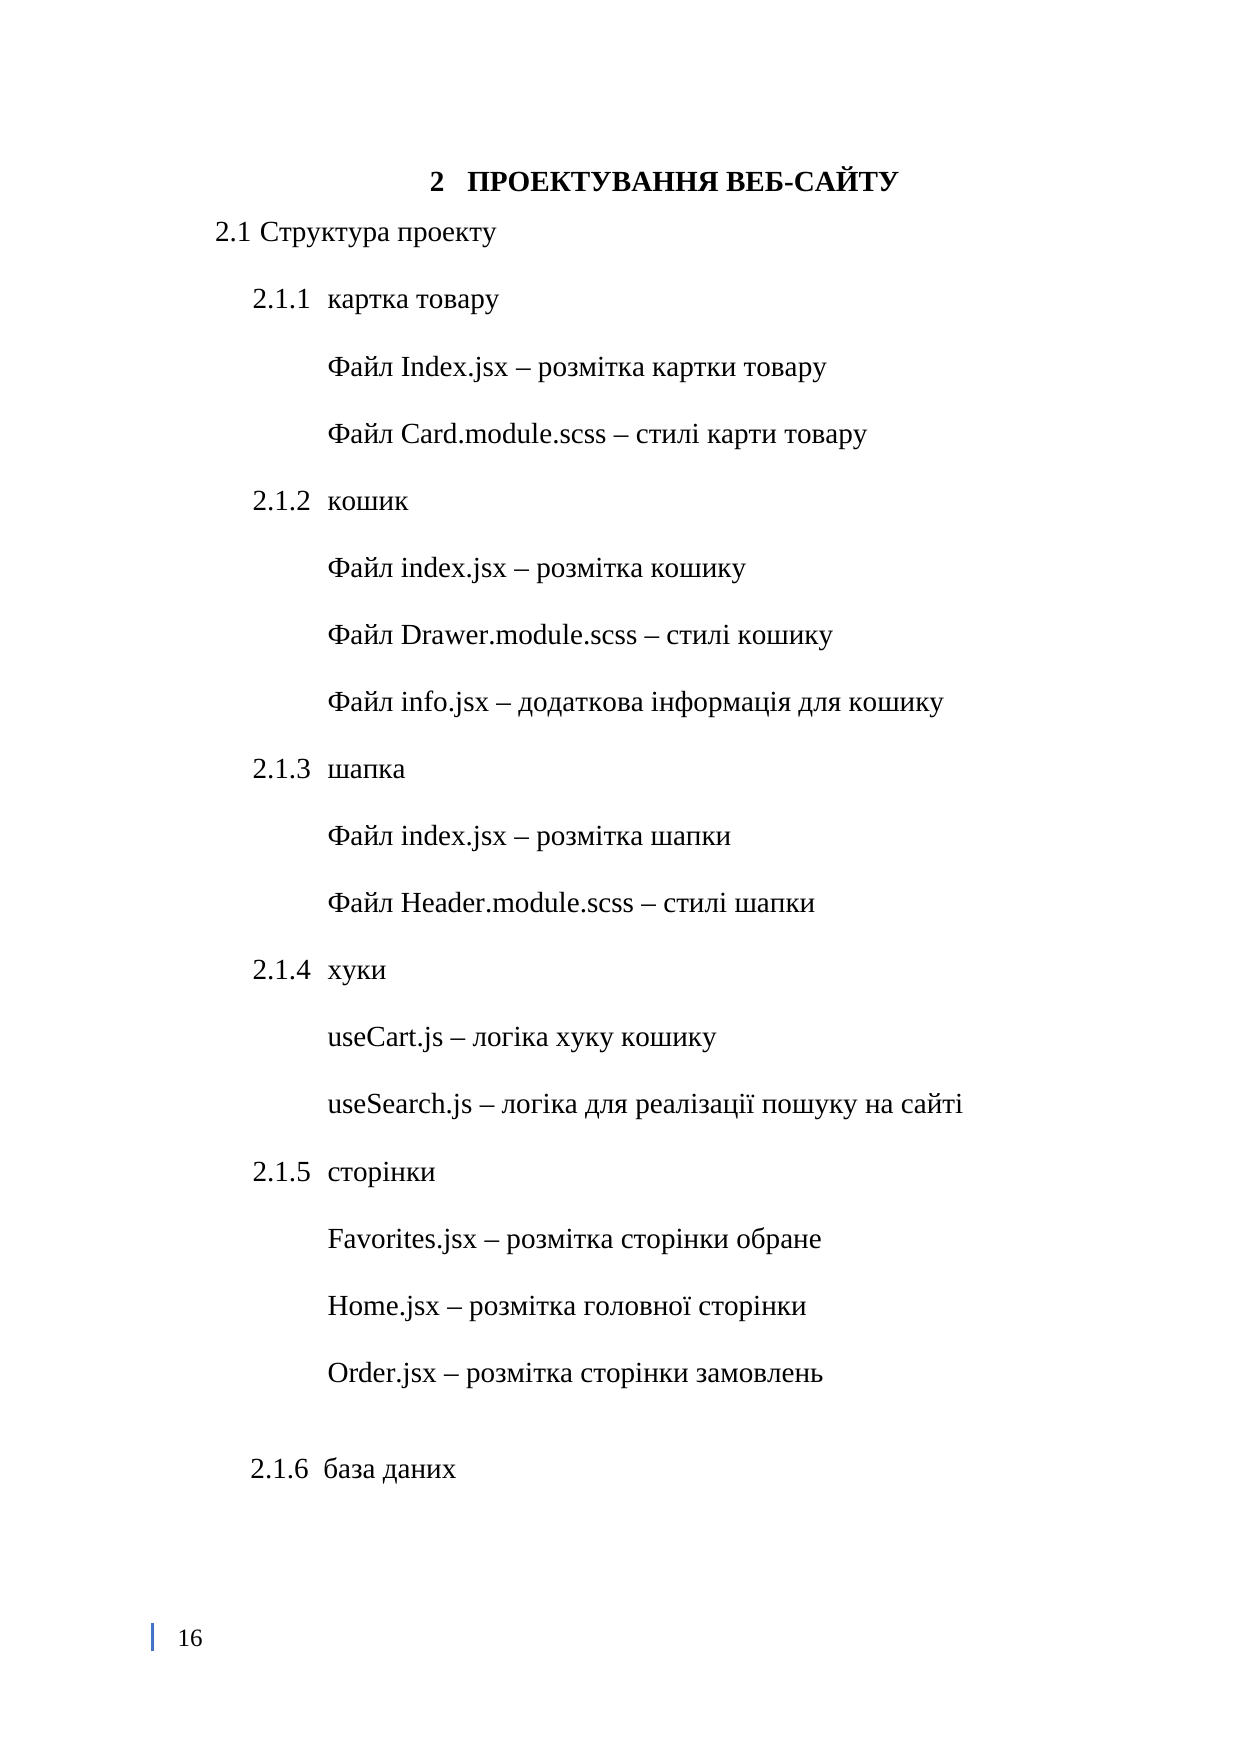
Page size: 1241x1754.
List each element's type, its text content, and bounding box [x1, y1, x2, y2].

list Home.jsx – розмітка головної сторінки [327, 1288, 1152, 1321]
list Файл Index.jsx – розмітка картки товару [327, 349, 1152, 382]
list Файл Card.module.scss – стилі карти товару [327, 416, 1152, 449]
list useSearch.js – логіка для реалізації пошуку на сайті [327, 1087, 1152, 1120]
list Структура проекту [215, 214, 1152, 248]
list Файл info.jsx – додаткова інформація для кошику [327, 684, 1152, 718]
list хуки [252, 952, 1152, 986]
list ПРОЕКТУВАННЯ ВЕБ-САЙТУ [177, 164, 1152, 198]
list Файл index.jsx – розмітка кошику [327, 550, 1152, 583]
list Файл Drawer.module.scss – стилі кошику [327, 617, 1152, 651]
list useCart.js – логіка хуку кошику [327, 1019, 1152, 1053]
list Order.jsx – розмітка сторінки замовлень [327, 1355, 1152, 1388]
text 2.1.6 база даних [177, 1451, 1152, 1485]
list картка товару [252, 282, 1152, 315]
list Favorites.jsx – розмітка сторінки обране [327, 1221, 1152, 1254]
list Файл Header.module.scss – стилі шапки [327, 885, 1152, 919]
list шапка [252, 751, 1152, 785]
list кошик [252, 483, 1152, 516]
list сторінки [252, 1154, 1152, 1187]
list Файл index.jsx – розмітка шапки [327, 818, 1152, 852]
